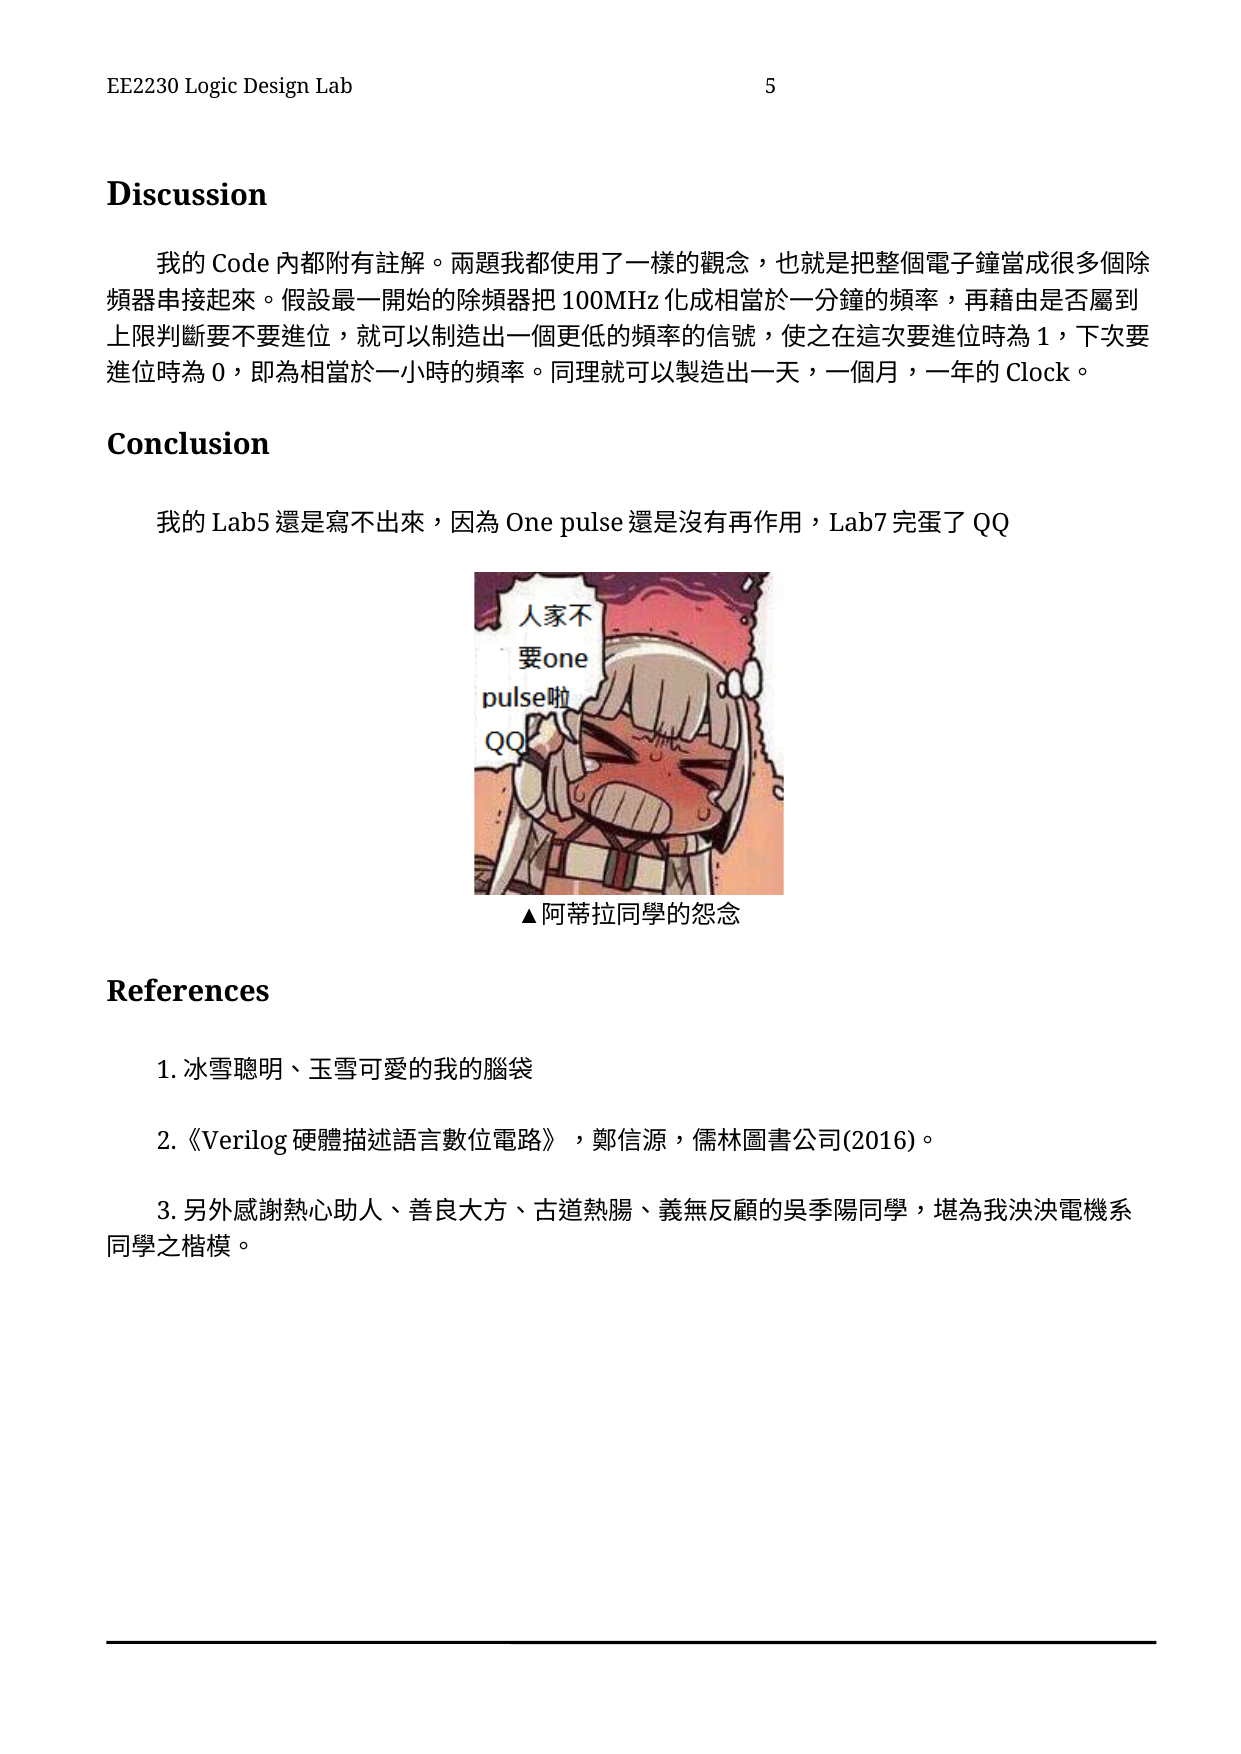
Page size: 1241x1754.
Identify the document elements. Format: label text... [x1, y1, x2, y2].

text 1. 冰雪聰明、玉雪可愛的我的腦袋 [106, 1050, 1152, 1086]
text 2.《Verilog硬體描述語言數位電路》，鄭信源，儒林圖書公司(2016)。 [106, 1120, 1152, 1156]
text References [106, 970, 1152, 1010]
text Conclusion [106, 423, 1152, 463]
text Discussion [106, 170, 1152, 215]
text 我的Lab5還是寫不出來，因為One pulse還是沒有再作用，Lab7完蛋了QQ [106, 502, 1152, 538]
picture [474, 572, 784, 895]
text ▲阿蒂拉同學的怨念 [106, 894, 1152, 931]
text 我的Code內都附有註解。兩題我都使用了一樣的觀念，也就是把整個電子鐘當成很多個除頻器串接起來。假設最一開始的除頻器把100MHz化成相當於一分鐘的頻率，再藉由是否屬到上限判斷要不要進位，就可以制造出一個更低的頻率的信號，使之在這次要進位時為1，下次要進位時為0，即為相當於一小時的頻率。同理就可以製造出一天，一個月，一年的Clock。 [106, 244, 1152, 389]
text 3. 另外感謝熱心助人、善良大方、古道熱腸、義無反顧的吳季陽同學，堪為我泱泱電機系同學之楷模。 [106, 1190, 1152, 1263]
